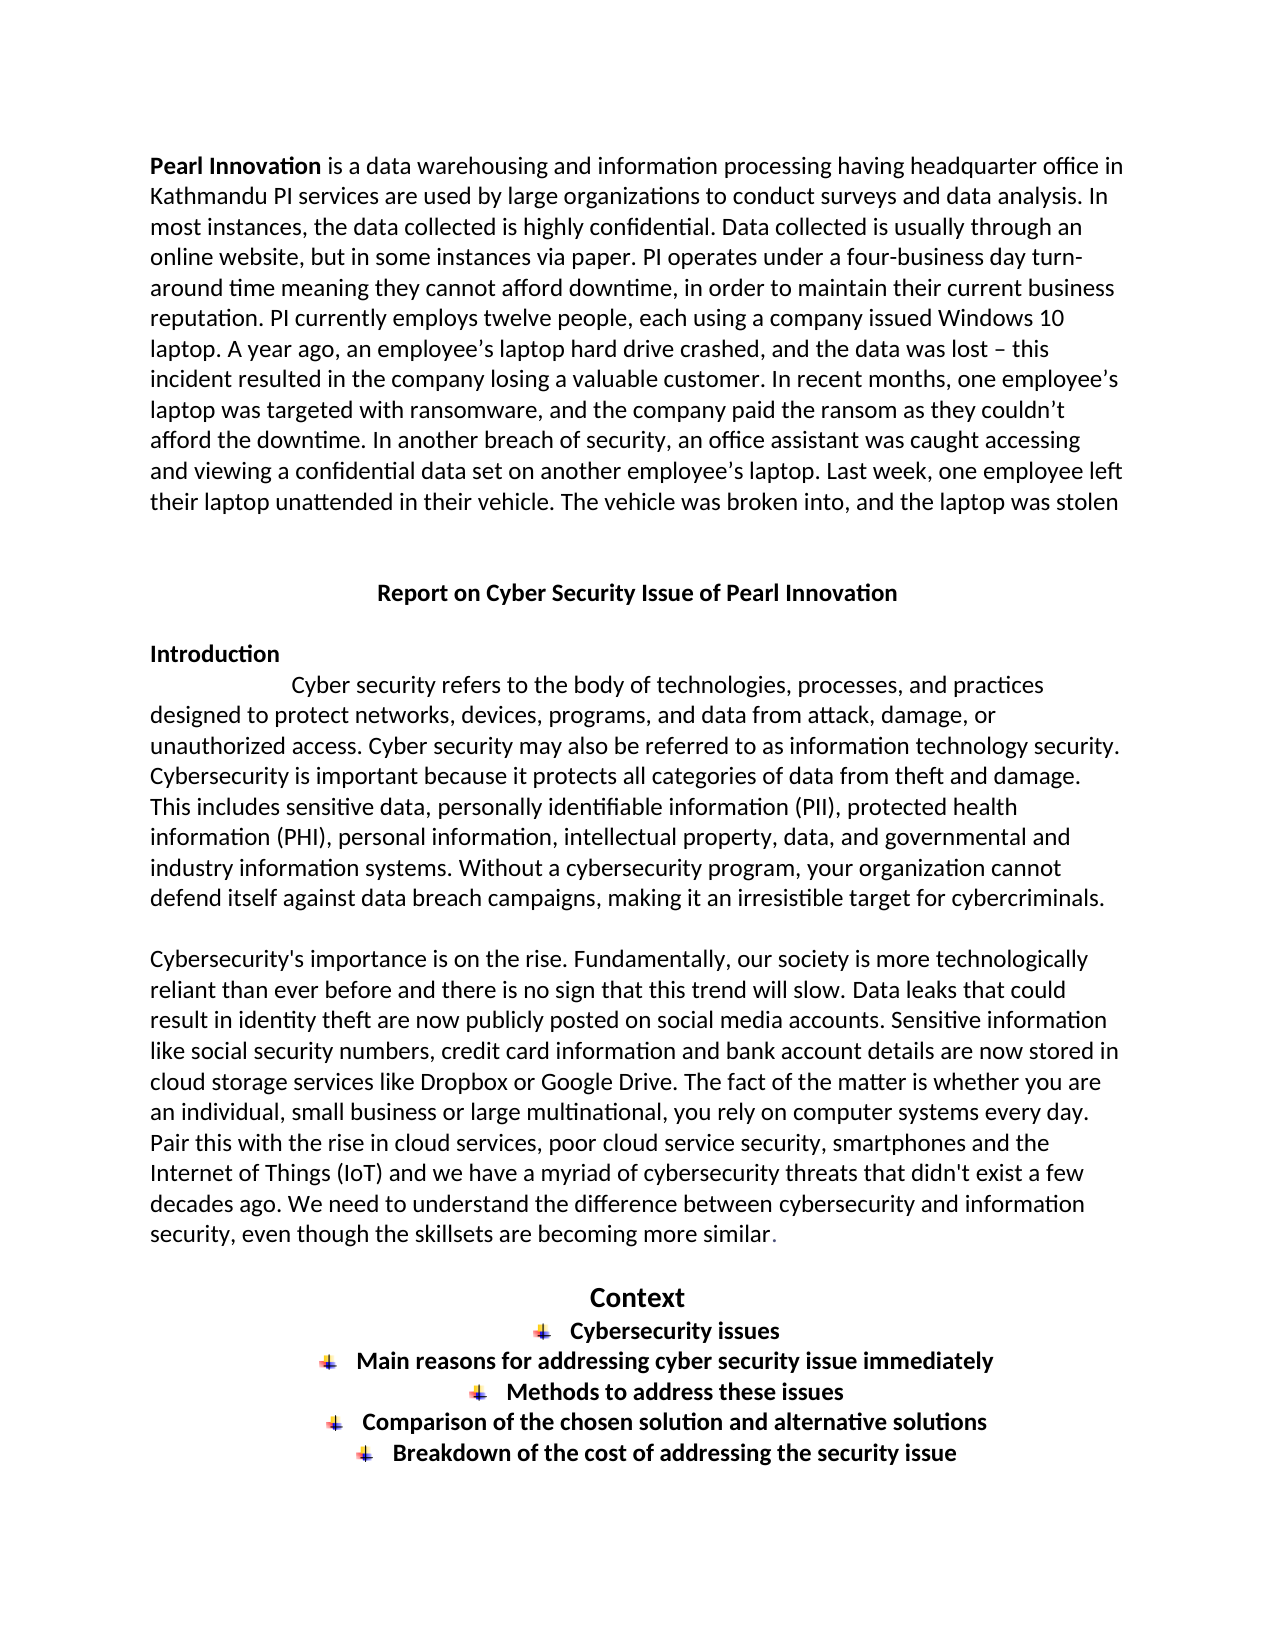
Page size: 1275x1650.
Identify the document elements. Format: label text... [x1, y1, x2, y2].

list Cybersecurity issues [187, 1315, 1125, 1345]
list Breakdown of the cost of addressing the security issue [187, 1437, 1125, 1467]
list Methods to address these issues [187, 1376, 1125, 1406]
text Pearl Innovation is a data warehousing and information processing having headquarter office in Kathmandu PI services are used by large organizations to conduct surveys and data analysis. In most instances, the data collected is highly confidential. Data collected is usually through an online website, but in some instances via paper. PI operates under a four-business day turn-around time meaning they cannot afford downtime, in order to maintain their current business reputation. PI currently employs twelve people, each using a company issued Windows 10 laptop. A year ago, an employee’s laptop hard drive crashed, and the data was lost – this incident resulted in the company losing a valuable customer. In recent months, one employee’s laptop was targeted with ransomware, and the company paid the ransom as they couldn’t afford the downtime. In another breach of security, an office assistant was caught accessing and viewing a confidential data set on another employee’s laptop. Last week, one employee left their laptop unattended in their vehicle. The vehicle was broken into, and the laptop was stolen [150, 150, 1125, 516]
picture [356, 1444, 373, 1462]
text Report on Cyber Security Issue of Pearl Innovation [150, 577, 1125, 608]
text Introduction [150, 638, 1125, 669]
text Cybersecurity's importance is on the rise. Fundamentally, our society is more technologically reliant than ever before and there is no sign that this trend will slow. Data leaks that could result in identity theft are now publicly posted on social media accounts. Sensitive information like social security numbers, credit card information and bank account details are now stored in cloud storage services like Dropbox or Google Drive. The fact of the matter is whether you are an individual, small business or large multinational, you rely on computer systems every day. Pair this with the rise in cloud services, poor cloud service security, smartphones and the Internet of Things (IoT) and we have a myriad of cybersecurity threats that didn't exist a few decades ago. We need to understand the difference between cybersecurity and information security, even though the skillsets are becoming more similar. [150, 943, 1125, 1249]
picture [319, 1353, 337, 1370]
picture [326, 1414, 343, 1431]
text Context [150, 1279, 1125, 1315]
list Comparison of the chosen solution and alternative solutions [187, 1406, 1125, 1437]
picture [533, 1322, 551, 1340]
picture [469, 1383, 487, 1401]
text Cyber security refers to the body of technologies, processes, and practices designed to protect networks, devices, programs, and data from attack, damage, or unauthorized access. Cyber security may also be referred to as information technology security. Cybersecurity is important because it protects all categories of data from theft and damage. This includes sensitive data, personally identifiable information (PII), protected health information (PHI), personal information, intellectual property, data, and governmental and industry information systems. Without a cybersecurity program, your organization cannot defend itself against data breach campaigns, making it an irresistible target for cybercriminals. [150, 669, 1125, 913]
list Main reasons for addressing cyber security issue immediately [187, 1345, 1125, 1376]
